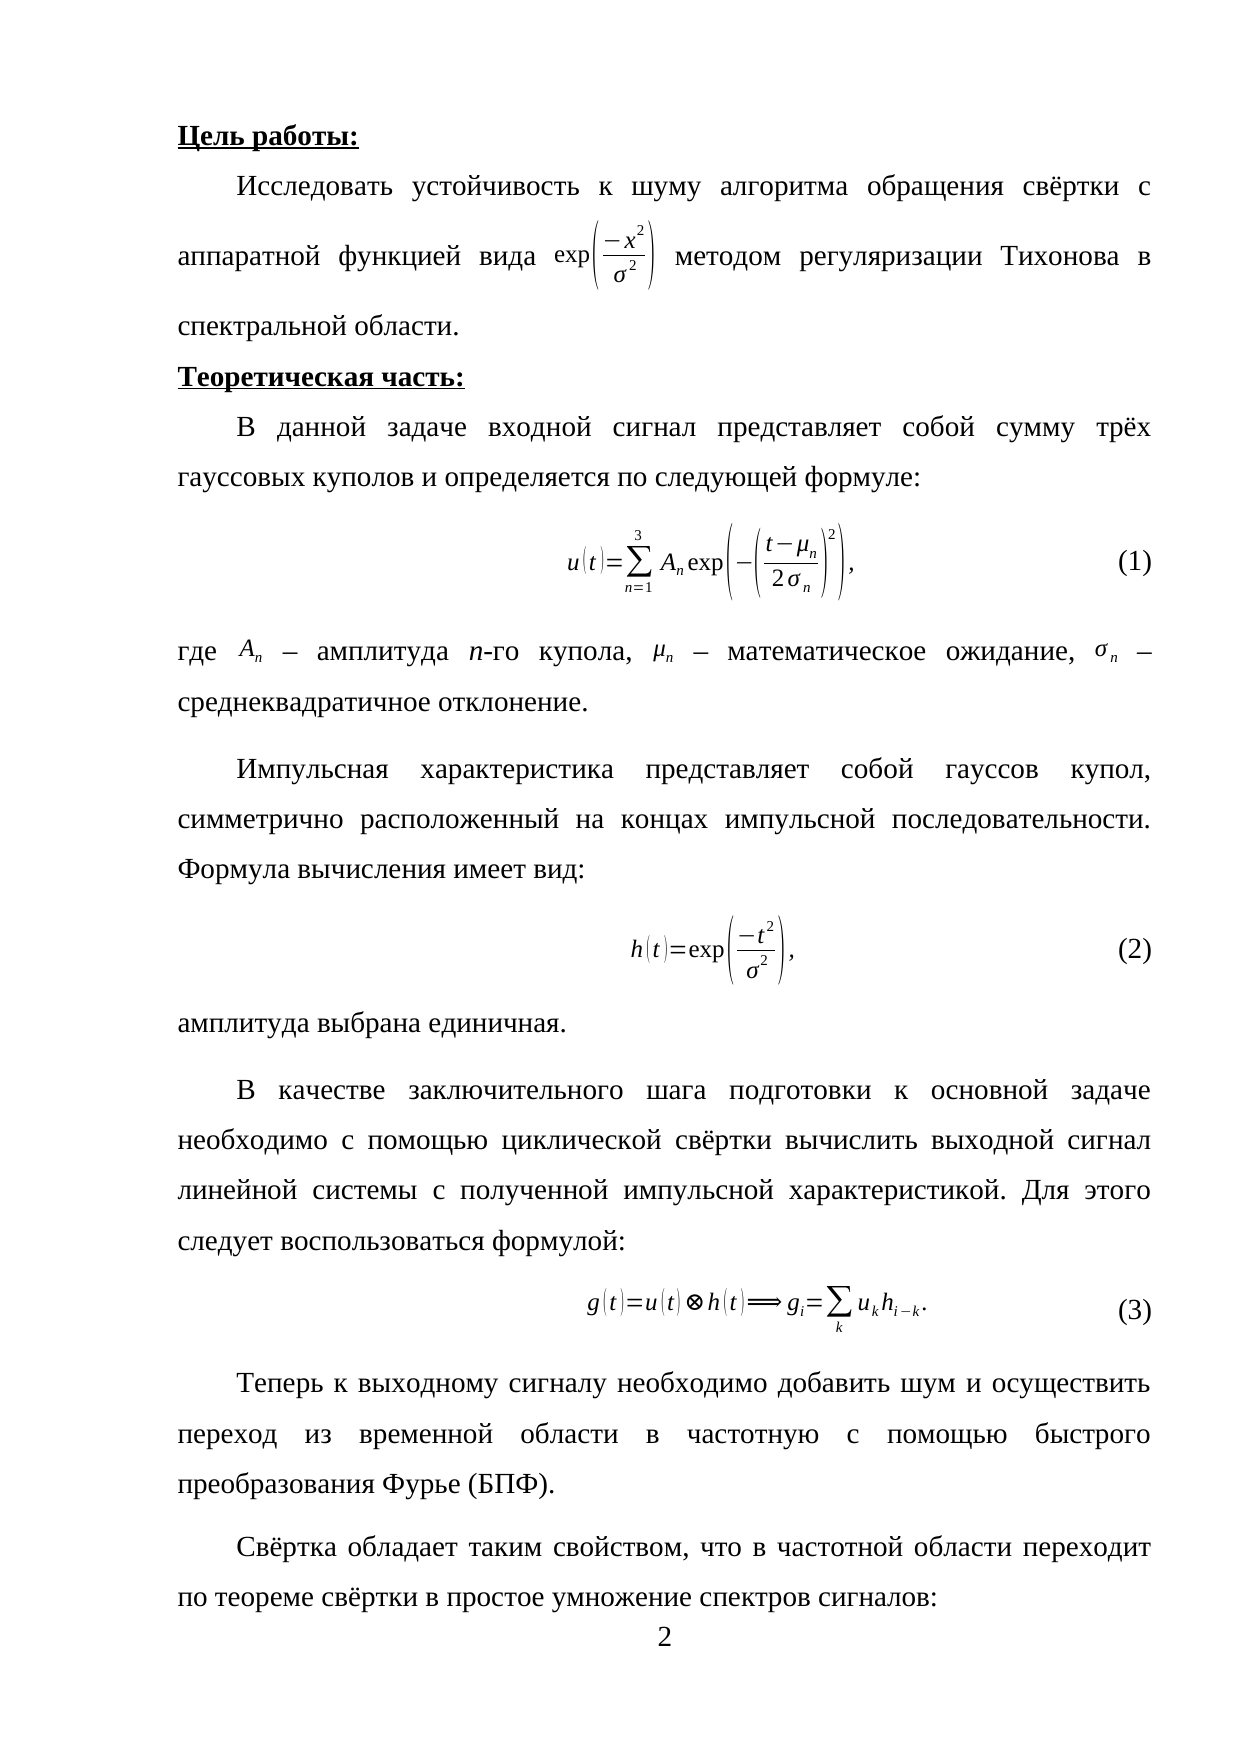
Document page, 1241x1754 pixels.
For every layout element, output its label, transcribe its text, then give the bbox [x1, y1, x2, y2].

text В качестве заключительного шага подготовки к основной задаче необходимо с помощью циклической свёртки вычислить выходной сигнал линейной системы с полученной импульсной характеристикой. Для этого следует воспользоваться формулой: [177, 1072, 1152, 1256]
text Исследовать устойчивость к шуму алгоритма обращения свёртки с аппаратной функцией вида методом регуляризации Тихонова в спектральной области. [177, 168, 1152, 342]
text (1) [177, 522, 1152, 603]
text Импульсная характеристика представляет собой гауссов купол, симметрично расположенный на концах импульсной последовательности. Формула вычисления имеет вид: [177, 751, 1152, 885]
text (3) [177, 1286, 1152, 1336]
text где – амплитуда n-го купола, – математическое ожидание, – среднеквадратичное отклонение. [177, 633, 1152, 717]
text (2) [177, 914, 1152, 987]
text Теоретическая часть: [177, 359, 1152, 392]
text амплитуда выбрана единичная. [177, 1005, 1152, 1038]
text Теперь к выходному сигналу необходимо добавить шум и осуществить переход из временной области в частотную с помощью быстрого преобразования Фурье (БПФ). [177, 1366, 1152, 1500]
text В данной задаче входной сигнал представляет собой сумму трёх гауссовых куполов и определяется по следующей формуле: [177, 409, 1152, 493]
text Свёртка обладает таким свойством, что в частотной области переходит по теореме свёртки в простое умножение спектров сигналов: [177, 1529, 1152, 1613]
text Цель работы: [177, 118, 1152, 152]
